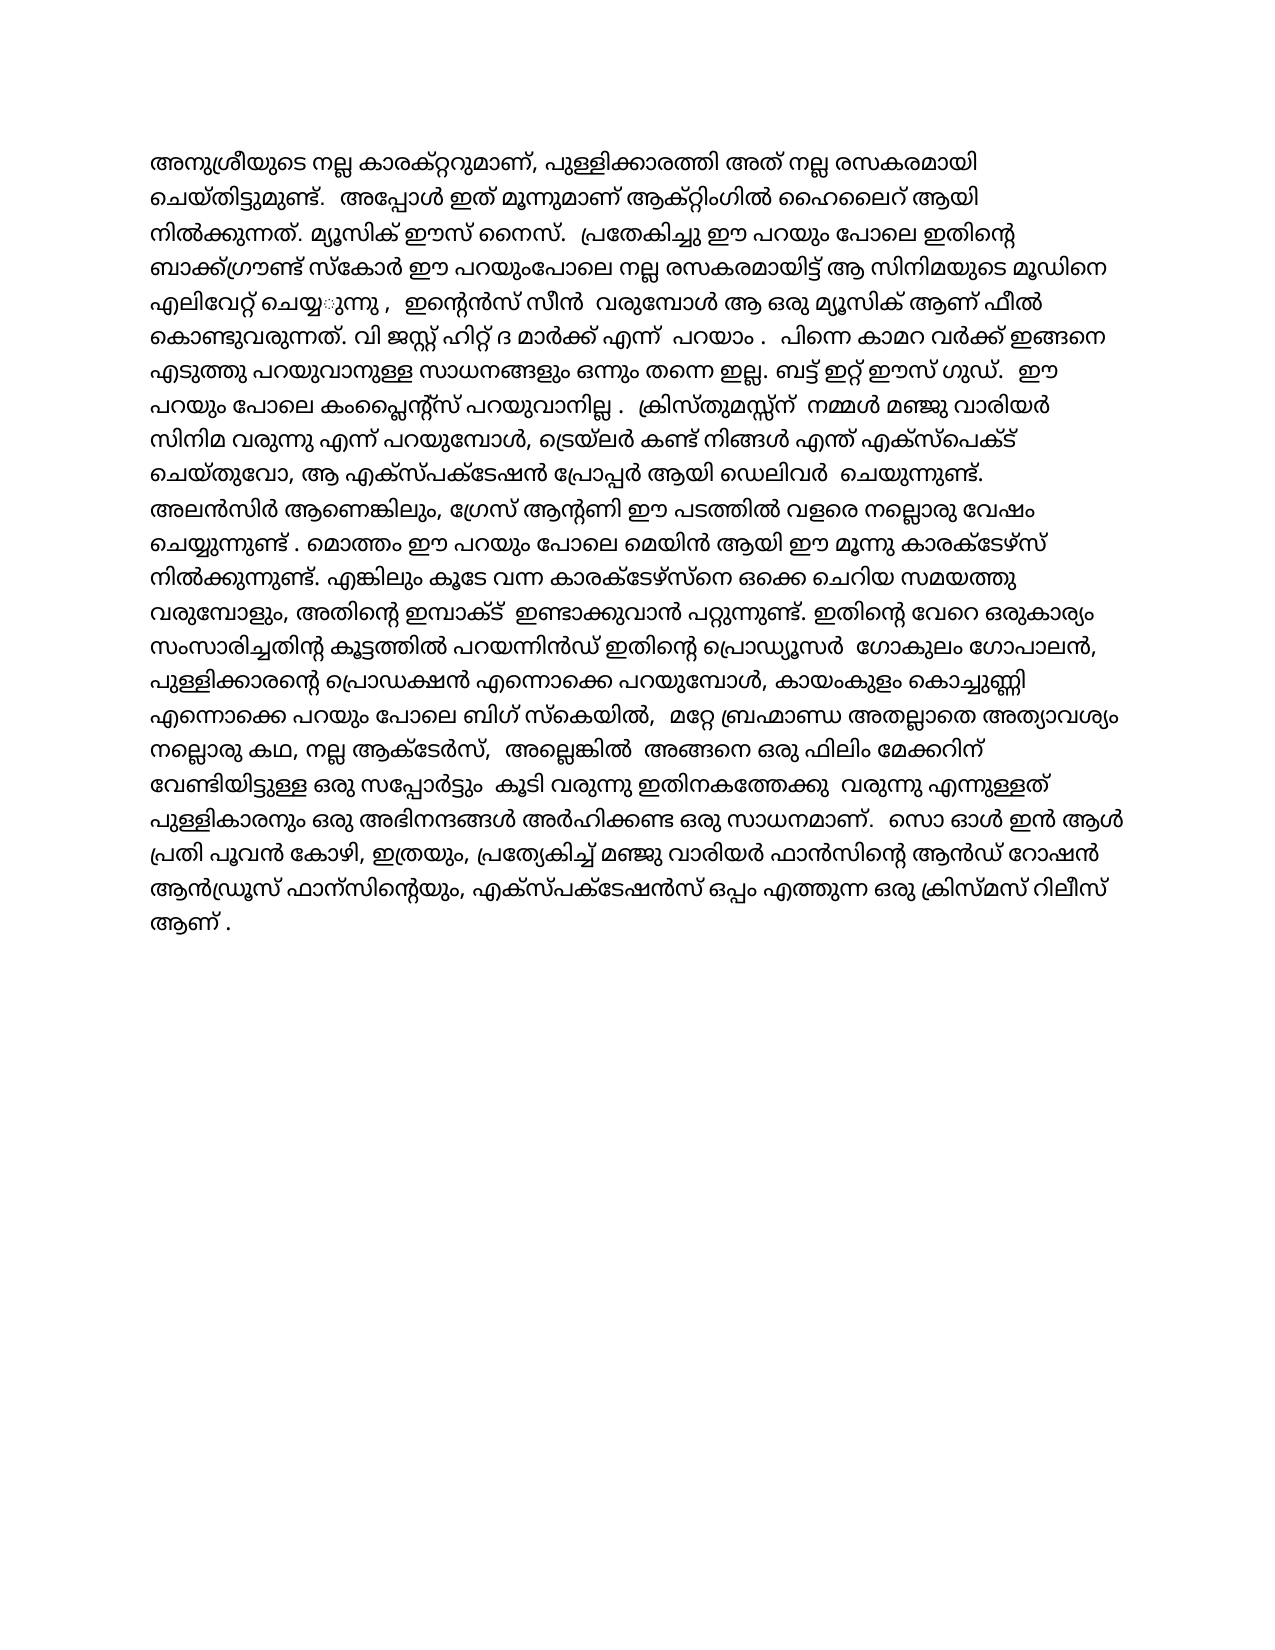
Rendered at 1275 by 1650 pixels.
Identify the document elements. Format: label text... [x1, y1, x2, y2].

text ﻿അനുശ്രീയുടെ നല്ല കാരക്റ്ററുമാണ്, പുള്ളിക്കാരത്തി അത് നല്ല രസകരമായി ചെയ്തിട്ടുമുണ്ട്. അപ്പോൾ ഇത് മൂന്നുമാണ് ആക്റ്റിംഗിൽ ഹൈലൈറ് ആയി നിൽക്കുന്നത്. മ്യൂസിക് ഈസ് നൈസ്. പ്രതേകിച്ചു ഈ പറയും പോലെ ഇതിന്റെ ബാക്ക്ഗ്രൗണ്ട് സ്കോർ ഈ പറയുംപോലെ നല്ല രസകരമായിട്ട് ആ സിനിമയുടെ മൂഡിനെ എലിവേറ്റ് ചെയ്യുന്നു , ഇന്റെൻസ് സീൻ വരുമ്പോൾ ആ ഒരു മ്യൂസിക് ആണ് ഫീൽ കൊണ്ടുവരുന്നത്. വി ജസ്റ്റ് ഹിറ്റ് ദ മാർക്ക് എന്ന് പറയാം . പിന്നെ കാമറ വർക്ക് ഇങ്ങനെ എടുത്തു പറയുവാനുള്ള സാധനങ്ങളും ഒന്നും തന്നെ ഇല്ല. ബട്ട് ഇറ്റ് ഈസ് ഗുഡ്. ഈ പറയും പോലെ കംപ്ലൈന്റ്സ് പറയുവാനില്ല . ക്രിസ്തുമസ്സ്ന് നമ്മൾ മഞ്ജു വാരിയർ സിനിമ വരുന്നു എന്ന് പറയുമ്പോൾ, ട്രെയ്‌ലർ കണ്ട് നിങ്ങൾ എന്ത് എക്സ്പെക്ട് ചെയ്തുവോ, ആ എക്സ്പക്ടേഷൻ പ്രോപ്പർ ആയി ഡെലിവർ ചെയുന്നുണ്ട്. അലൻസിർ ആണെങ്കിലും, ഗ്രേസ് ആന്റണി ഈ പടത്തിൽ വളരെ നല്ലൊരു വേഷം ചെയ്യുന്നുണ്ട് . മൊത്തം ഈ പറയും പോലെ മെയിൻ ആയി ഈ മൂന്നു കാരക്ടേഴ്സ് നിൽക്കുന്നുണ്ട്. എങ്കിലും കൂടേ വന്ന കാരക്ടേഴ്സ്നെ ഒക്കെ ചെറിയ സമയത്തു വരുമ്പോളും, അതിന്റെ ഇമ്പാക്ട് ഇണ്ടാക്കുവാൻ പറ്റുന്നുണ്ട്. ഇതിന്റെ വേറെ ഒരുകാര്യം സംസാരിച്ചതിന്റ കൂട്ടത്തിൽ പറയന്നിൻഡ് ഇതിന്റെ പ്രൊഡ്യൂസർ ഗോകുലം ഗോപാലൻ, പുള്ളിക്കാരന്റെ പ്രൊഡക്ഷൻ എന്നൊക്കെ പറയുമ്പോൾ, കായംകുളം കൊച്ചുണ്ണി എന്നൊക്കെ പറയും പോലെ ബിഗ് സ്കെയിൽ, മറ്റേ ബ്രഹ്മാണ്ഡ അതല്ലാതെ അത്യാവശ്യം നല്ലൊരു കഥ, നല്ല ആക്ടേർസ്, അല്ലെങ്കിൽ അങ്ങനെ ഒരു ഫിലിം മേക്കറിന് വേണ്ടിയിട്ടുള്ള ഒരു സപ്പോർട്ടും കൂടി വരുന്നു ഇതിനകത്തേക്കു വരുന്നു എന്നുള്ളത് പുള്ളികാരനും ഒരു അഭിനന്ദങ്ങൾ അർഹിക്കണ്ട ഒരു സാധനമാണ്. സൊ ഓൾ ഇൻ ആൾ പ്രതി പൂവൻ കോഴി, ഇത്രയും, പ്രത്യേകിച്ച് മഞ്ജു വാരിയർ ഫാൻസിന്റെ ആൻഡ് റോഷൻ ആൻഡ്രൂസ് ഫാന്സിന്റെയും, എക്സ്പക്ടേഷൻസ് ഒപ്പം എത്തുന്ന ഒരു ക്രിസ്മസ് റിലീസ് ആണ് . [150, 150, 1125, 940]
